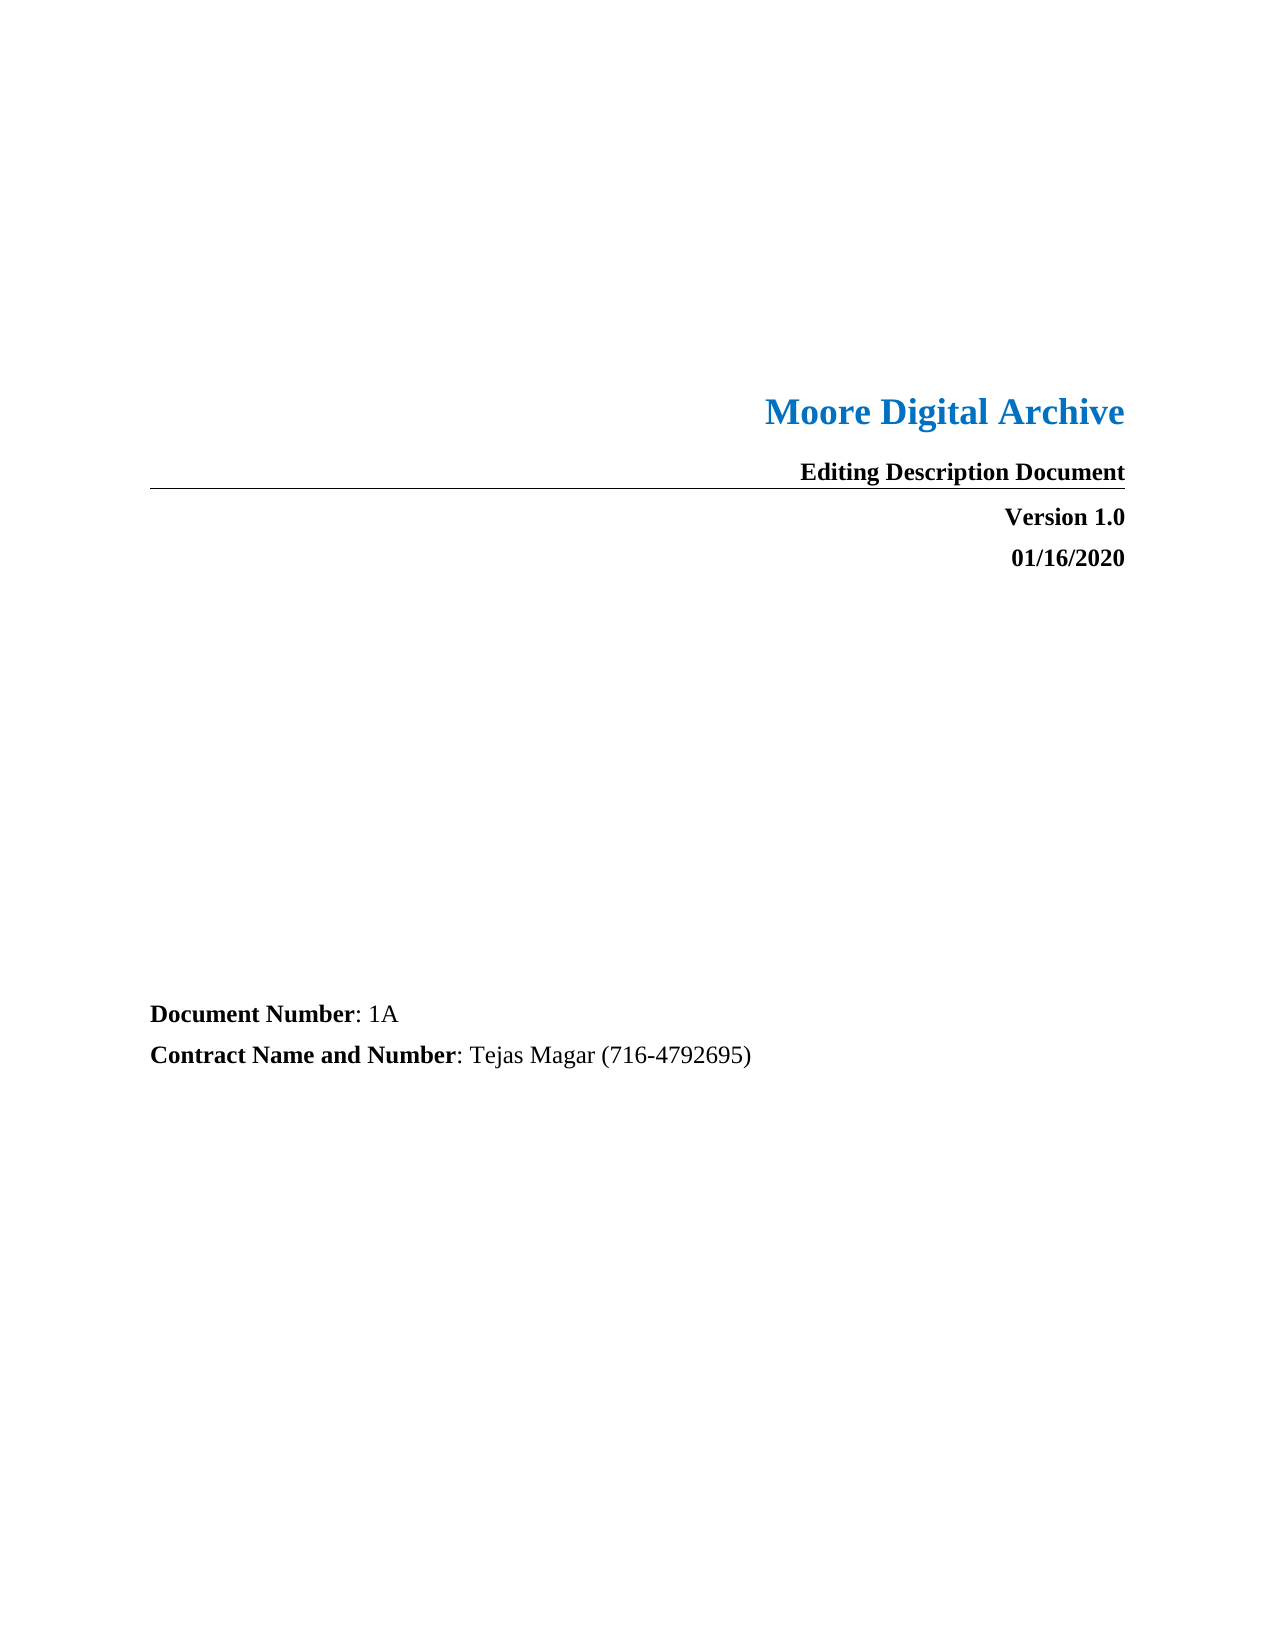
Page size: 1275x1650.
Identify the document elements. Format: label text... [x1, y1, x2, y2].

text Version 1.0 [150, 502, 1125, 531]
text Moore Digital Archive [150, 389, 1125, 432]
text Document Number: 1A [150, 999, 1125, 1028]
text Contract Name and Number: Tejas Magar (716-4792695) [150, 1040, 1125, 1069]
subtitle Editing Description Document [150, 457, 1125, 488]
text 01/16/2020 [150, 543, 1125, 572]
